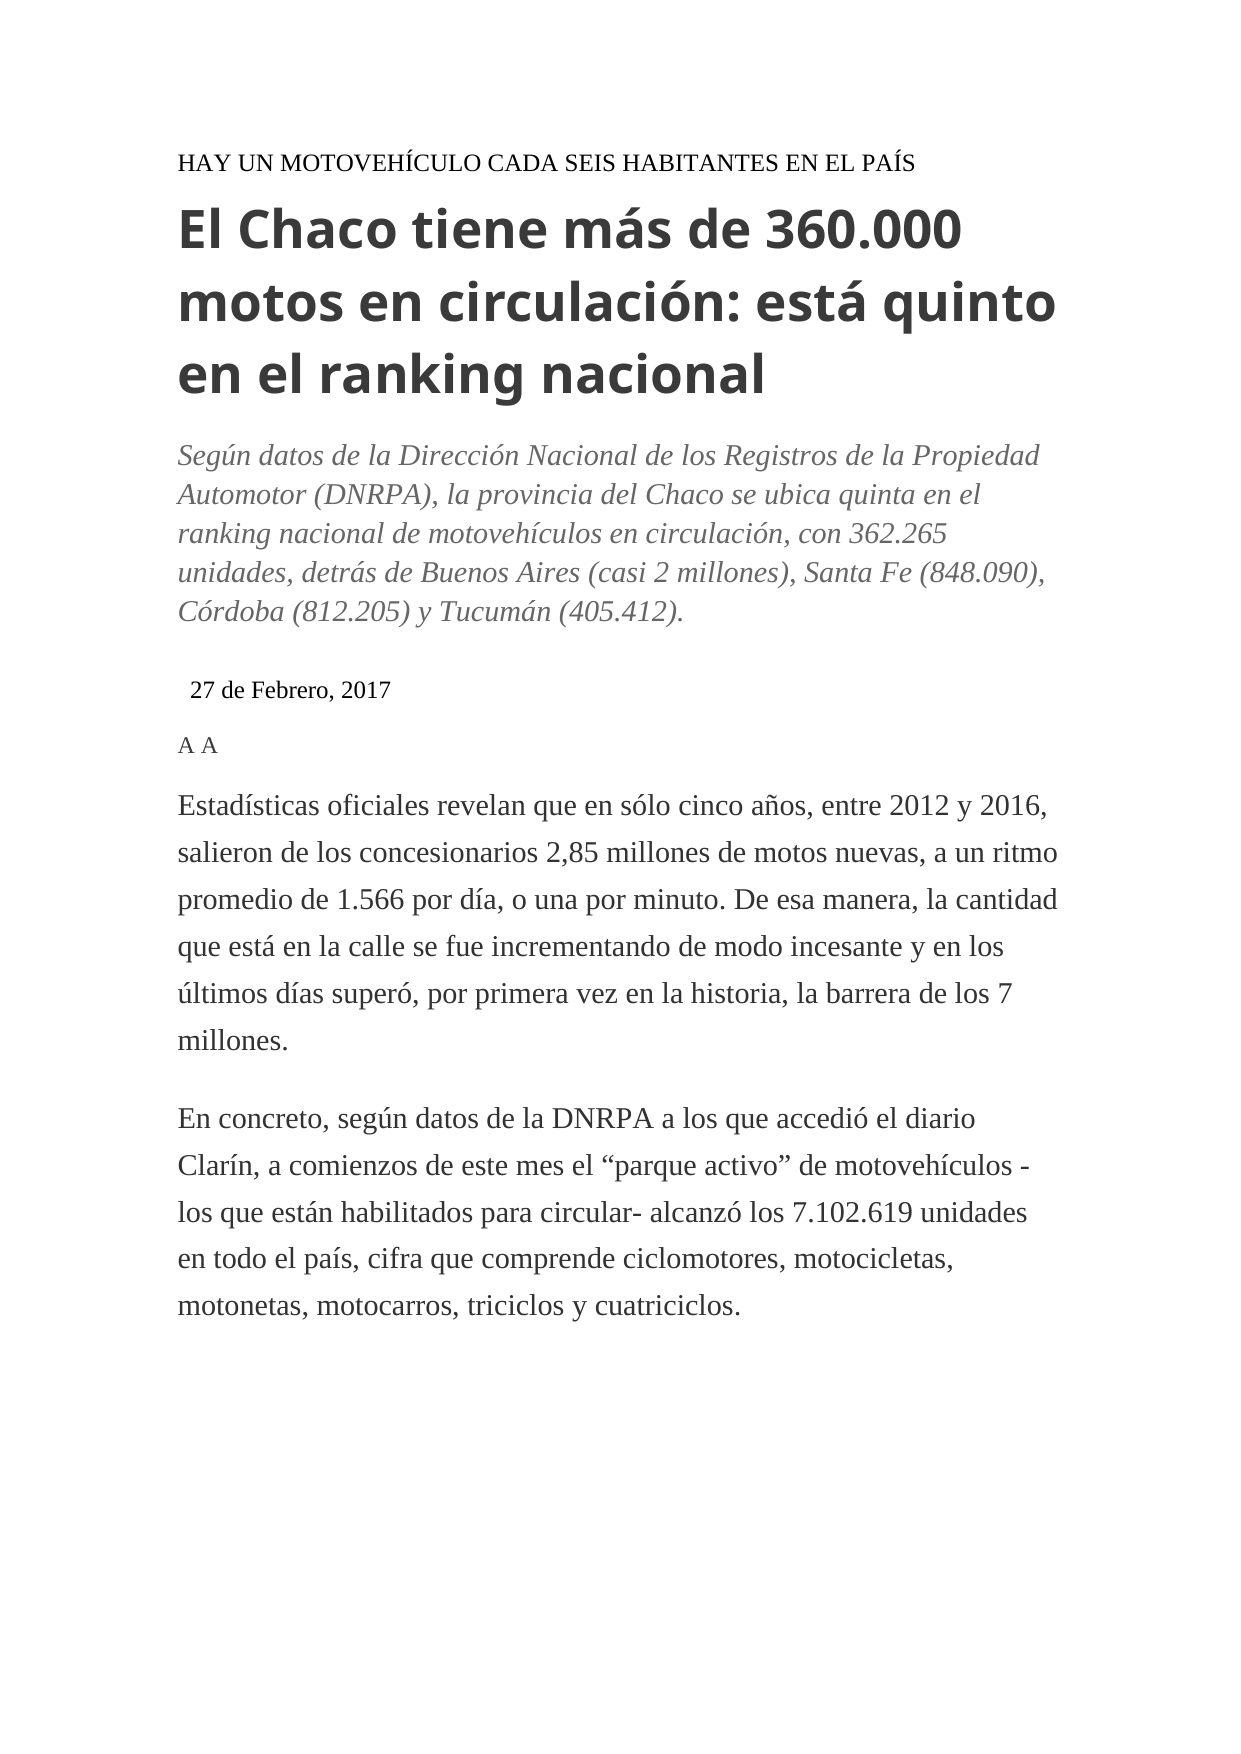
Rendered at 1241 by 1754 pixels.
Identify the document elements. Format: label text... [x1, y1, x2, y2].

text Estadísticas oficiales revelan que en sólo cinco años, entre 2012 y 2016, salieron de los concesionarios 2,85 millones de motos nuevas, a un ritmo promedio de 1.566 por día, o una por minuto. De esa manera, la cantidad que está en la calle se fue incrementando de modo incesante y en los últimos días superó, por primera vez en la historia, la barrera de los 7 millones. [177, 775, 1063, 1057]
text En concreto, según datos de la DNRPA a los que accedió el diario Clarín, a comienzos de este mes el “parque activo” de motovehículos -los que están habilitados para circular- alcanzó los 7.102.619 unidades en todo el país, cifra que comprende ciclomotores, motocicletas, motonetas, motocarros, triciclos y cuatriciclos. [177, 1088, 1063, 1322]
text A A [177, 731, 1063, 759]
text HAY UN MOTOVEHÍCULO CADA SEIS HABITANTES EN EL PAÍS [177, 148, 1063, 176]
text Según datos de la Dirección Nacional de los Registros de la Propiedad Automotor (DNRPA), la provincia del Chaco se ubica quinta en el ranking nacional de motovehículos en circulación, con 362.265 unidades, detrás de Buenos Aires (casi 2 millones), Santa Fe (848.090), Córdoba (812.205) y Tucumán (405.412). [177, 433, 1063, 628]
text 27 de Febrero, 2017 [177, 675, 1063, 703]
text El Chaco tiene más de 360.000 motos en circulación: está quinto en el ranking nacional [177, 192, 1063, 409]
